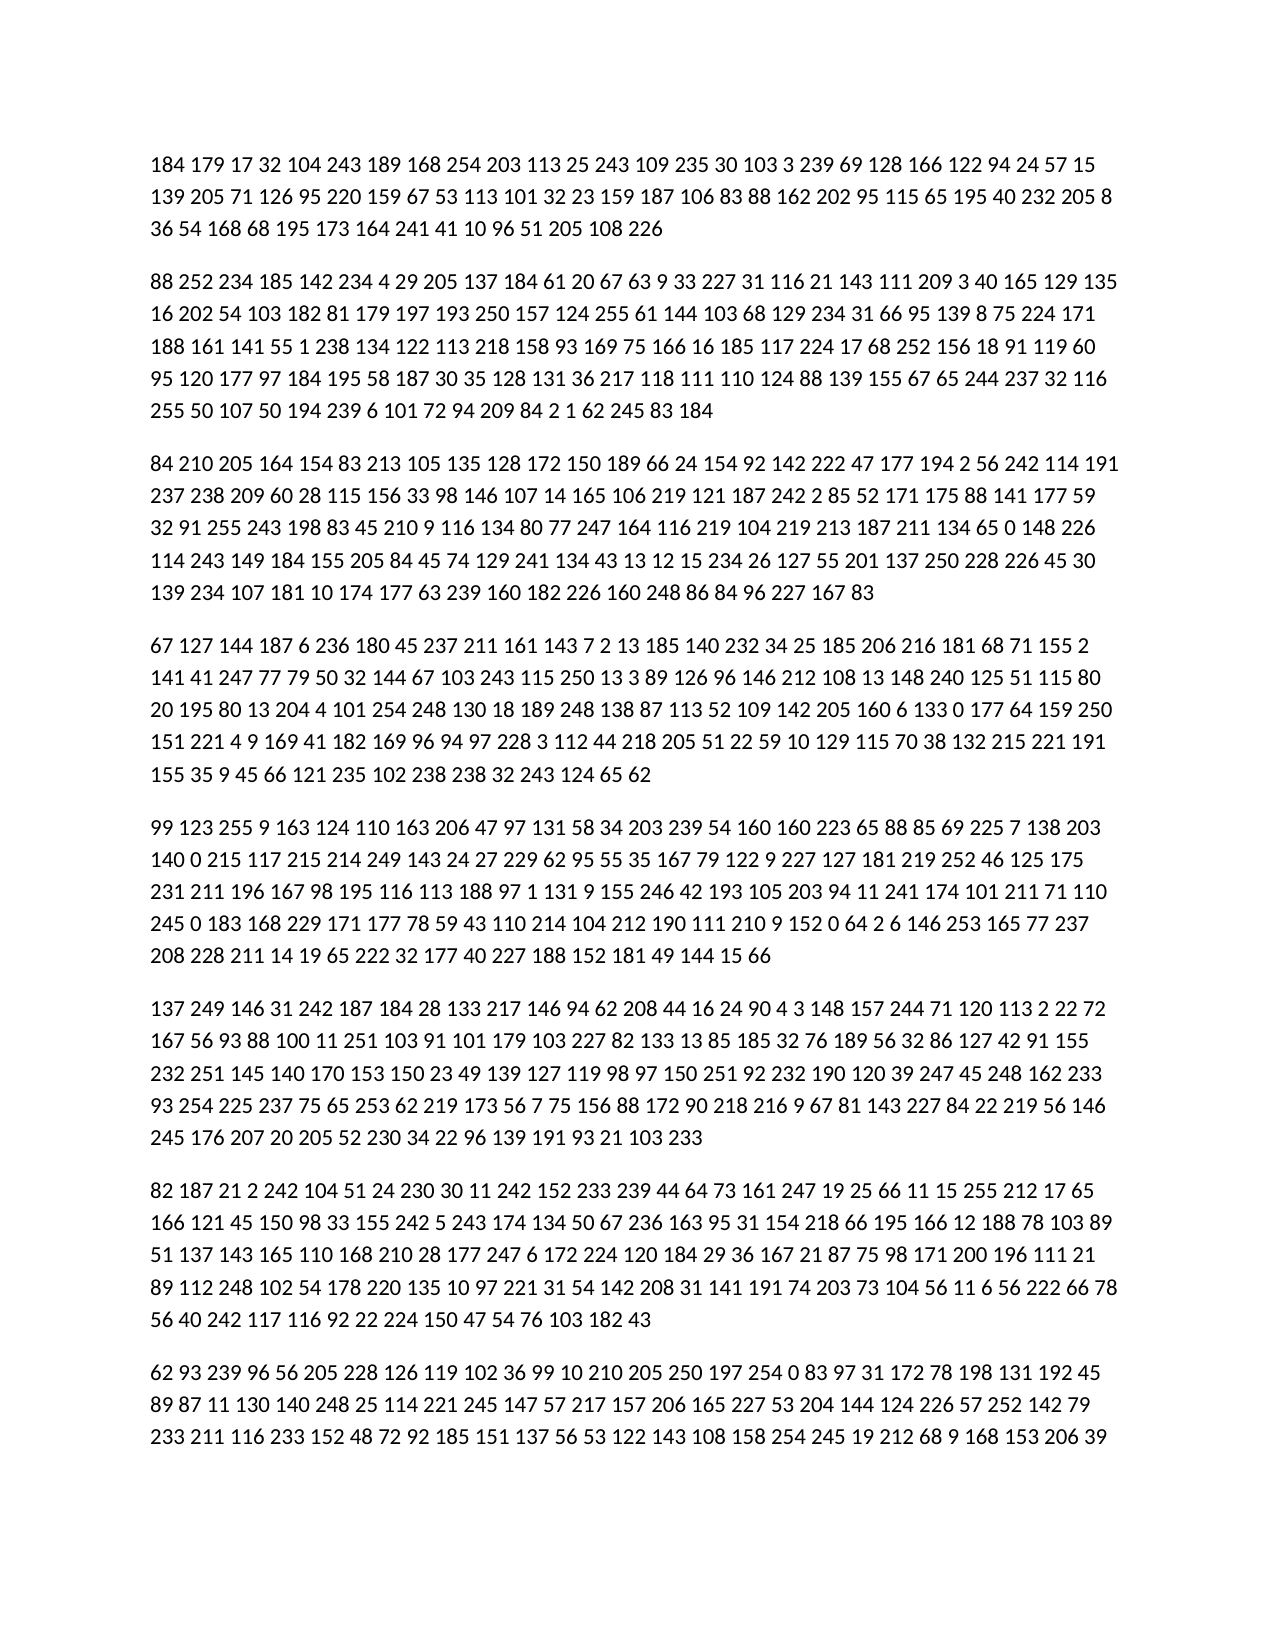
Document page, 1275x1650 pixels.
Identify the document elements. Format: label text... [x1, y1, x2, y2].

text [150, 150, 1125, 242]
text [150, 1358, 1125, 1450]
text 137 249 146 31 242 187 184 28 133 217 146 94 62 208 44 16 24 90 4 3 148 157 244 71 120 113 2 22 72 167 56 93 88 100 11 251 103 91 101 179 103 227 82 133 13 85 185 32 76 189 56 32 86 127 42 91 155 232 251 145 140 170 153 150 23 49 139 127 119 98 97 150 251 92 232 190 120 39 247 45 248 162 233 93 254 225 237 75 65 253 62 219 173 56 7 75 156 88 172 90 218 216 9 67 81 143 227 84 22 219 56 146 245 176 207 20 205 52 230 34 22 96 139 191 93 21 103 233 [150, 994, 1125, 1151]
text 84 210 205 164 154 83 213 105 135 128 172 150 189 66 24 154 92 142 222 47 177 194 2 56 242 114 191 237 238 209 60 28 115 156 33 98 146 107 14 165 106 219 121 187 242 2 85 52 171 175 88 141 177 59 32 91 255 243 198 83 45 210 9 116 134 80 77 247 164 116 219 104 219 213 187 211 134 65 0 148 226 114 243 149 184 155 205 84 45 74 129 241 134 43 13 12 15 234 26 127 55 201 137 250 228 226 45 30 139 234 107 181 10 174 177 63 239 160 182 226 160 248 86 84 96 227 167 83 [150, 449, 1125, 606]
text 82 187 21 2 242 104 51 24 230 30 11 242 152 233 239 44 64 73 161 247 19 25 66 11 15 255 212 17 65 166 121 45 150 98 33 155 242 5 243 174 134 50 67 236 163 95 31 154 218 66 195 166 12 188 78 103 89 51 137 143 165 110 168 210 28 177 247 6 172 224 120 184 29 36 167 21 87 75 98 171 200 196 111 21 89 112 248 102 54 178 220 135 10 97 221 31 54 142 208 31 141 191 74 203 73 104 56 11 6 56 222 66 78 56 40 242 117 116 92 22 224 150 47 54 76 103 182 43 [150, 1176, 1125, 1333]
text 99 123 255 9 163 124 110 163 206 47 97 131 58 34 203 239 54 160 160 223 65 88 85 69 225 7 138 203 140 0 215 117 215 214 249 143 24 27 229 62 95 55 35 167 79 122 9 227 127 181 219 252 46 125 175 231 211 196 167 98 195 116 113 188 97 1 131 9 155 246 42 193 105 203 94 11 241 174 101 211 71 110 245 0 183 168 229 171 177 78 59 43 110 214 104 212 190 111 210 9 152 0 64 2 6 146 253 165 77 237 208 228 211 14 19 65 222 32 177 40 227 188 152 181 49 144 15 66 [150, 813, 1125, 969]
text 67 127 144 187 6 236 180 45 237 211 161 143 7 2 13 185 140 232 34 25 185 206 216 181 68 71 155 2 141 41 247 77 79 50 32 144 67 103 243 115 250 13 3 89 126 96 146 212 108 13 148 240 125 51 115 80 20 195 80 13 204 4 101 254 248 130 18 189 248 138 87 113 52 109 142 205 160 6 133 0 177 64 159 250 151 221 4 9 169 41 182 169 96 94 97 228 3 112 44 218 205 51 22 59 10 129 115 70 38 132 215 221 191 155 35 9 45 66 121 235 102 238 238 32 243 124 65 62 [150, 631, 1125, 788]
text 88 252 234 185 142 234 4 29 205 137 184 61 20 67 63 9 33 227 31 116 21 143 111 209 3 40 165 129 135 16 202 54 103 182 81 179 197 193 250 157 124 255 61 144 103 68 129 234 31 66 95 139 8 75 224 171 188 161 141 55 1 238 134 122 113 218 158 93 169 75 166 16 185 117 224 17 68 252 156 18 91 119 60 95 120 177 97 184 195 58 187 30 35 128 131 36 217 118 111 110 124 88 139 155 67 65 244 237 32 116 255 50 107 50 194 239 6 101 72 94 209 84 2 1 62 245 83 184 [150, 267, 1125, 424]
